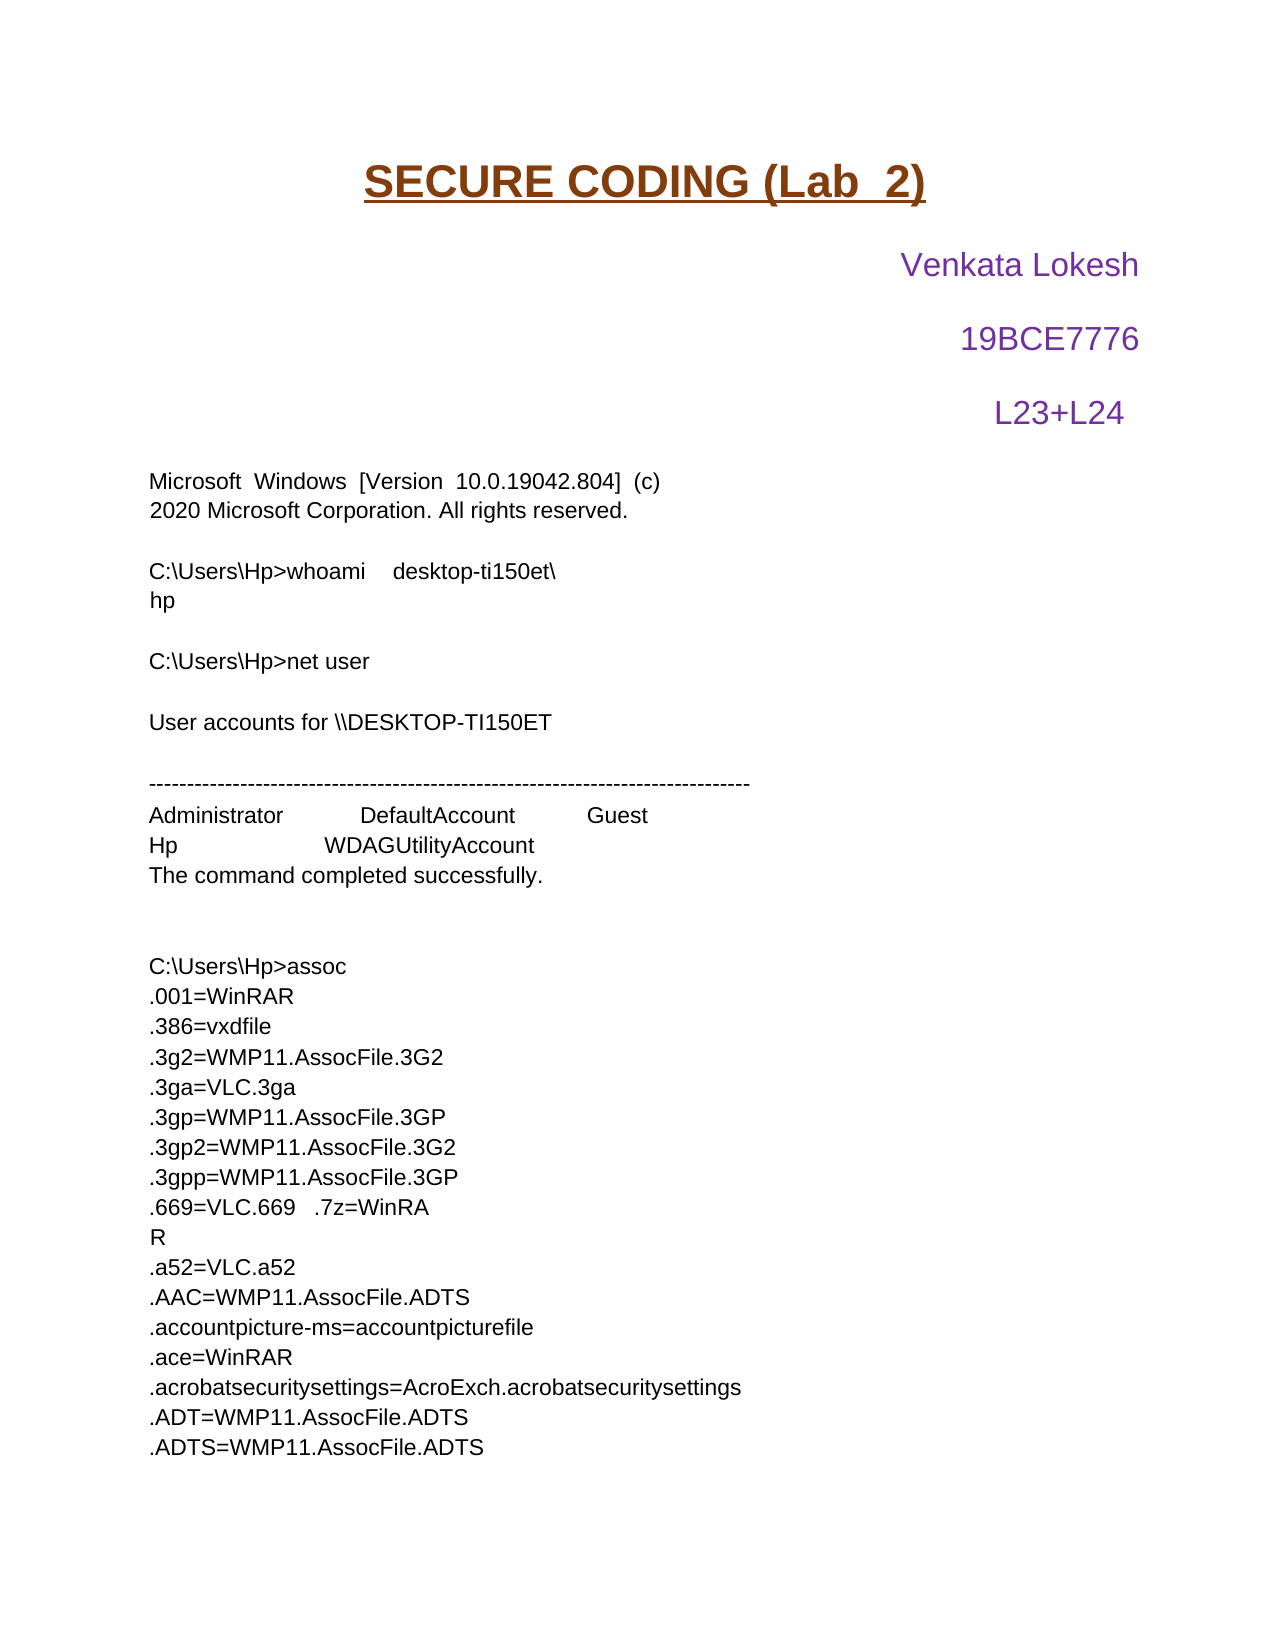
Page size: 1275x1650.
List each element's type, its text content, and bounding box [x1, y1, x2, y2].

text SECURE CODING (Lab_2) [150, 155, 1139, 207]
text .3ga=VLC.3ga [148, 1073, 1124, 1100]
text .001=WinRAR [148, 983, 1124, 1009]
text Administrator DefaultAccount Guest [148, 802, 1124, 828]
text .ace=WinRAR [148, 1344, 1124, 1370]
text .3gp=WMP11.AssocFile.3GP [148, 1104, 1124, 1130]
text 19BCE7776 [150, 319, 1139, 358]
text .a52=VLC.a52 [148, 1254, 1124, 1280]
text C:\Users\Hp>whoami desktop-ti150et\hp [148, 558, 556, 614]
text .669=VLC.669 .7z=WinRAR [148, 1194, 429, 1250]
text C:\Users\Hp>assoc [148, 953, 1124, 979]
text .ADT=WMP11.AssocFile.ADTS [148, 1404, 1124, 1431]
text Hp WDAGUtilityAccount [148, 832, 1124, 858]
text User accounts for \\DESKTOP-TI150ET [148, 709, 1124, 735]
text Venkata Lokesh [150, 245, 1139, 283]
text .accountpicture-ms=accountpicturefile [148, 1314, 1124, 1340]
text .3g2=WMP11.AssocFile.3G2 [148, 1043, 1124, 1070]
text .AAC=WMP11.AssocFile.ADTS [148, 1284, 1124, 1310]
text Microsoft Windows [Version 10.0.19042.804] (c) 2020 Microsoft Corporation. All rights reserved. [148, 468, 660, 524]
text C:\Users\Hp>net user [148, 648, 1124, 674]
text ------------------------------------------------------------------------------- [148, 769, 1124, 796]
text .3gpp=WMP11.AssocFile.3GP [148, 1164, 1124, 1190]
text L23+L24 [148, 393, 1124, 432]
text .ADTS=WMP11.AssocFile.ADTS [148, 1434, 1124, 1461]
text .acrobatsecuritysettings=AcroExch.acrobatsecuritysettings [148, 1374, 1124, 1401]
text The command completed successfully. [148, 862, 1124, 888]
text .3gp2=WMP11.AssocFile.3G2 [148, 1134, 1124, 1160]
text .386=vxdfile [148, 1013, 1124, 1040]
